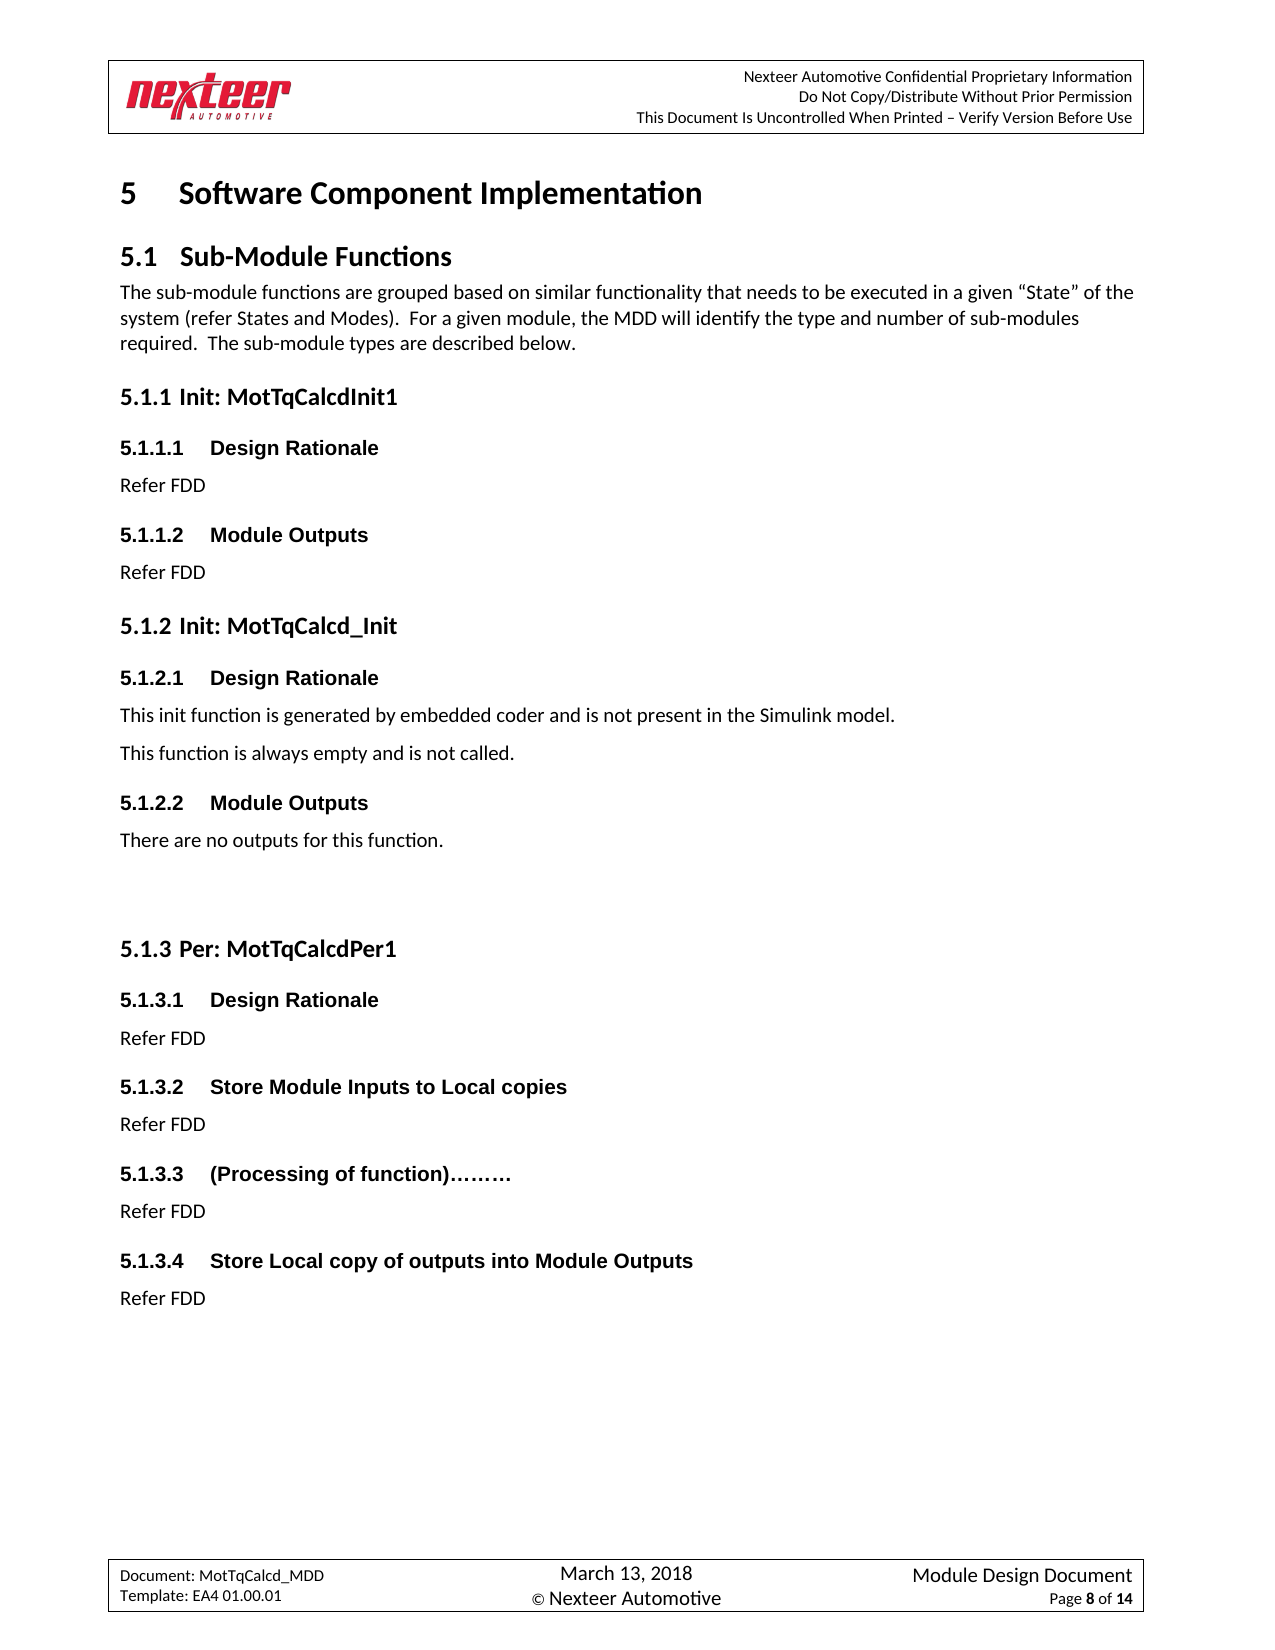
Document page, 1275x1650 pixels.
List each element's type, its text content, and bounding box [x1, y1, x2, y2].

subtitle Module Outputs [120, 790, 1155, 814]
subtitle Per: Per1 [120, 933, 1155, 963]
text Refer FDD [120, 559, 1155, 585]
text This function is always empty and is not called. [120, 740, 1155, 765]
text Refer FDD [120, 1285, 1155, 1311]
text The sub-module functions are grouped based on similar functionality that needs to be executed in a given “State” of the system (refer States and Modes). For a given module, the MDD will identify the type and number of sub-modules required. The sub-module types are described below. [120, 279, 1155, 356]
subtitle Init: MotTqCalcdInit1 [120, 381, 1155, 411]
text Refer FDD [120, 473, 1155, 498]
text Refer FDD [120, 1112, 1155, 1137]
subtitle (Processing of function)……… [120, 1162, 1155, 1186]
subtitle Software Component Implementation [120, 172, 1155, 213]
subtitle Init: MotTqCalcd_Init [120, 610, 1155, 641]
subtitle Store Module Inputs to Local copies [120, 1075, 1155, 1099]
picture [120, 61, 295, 133]
text Refer FDD [120, 1025, 1155, 1050]
subtitle Design Rationale [120, 666, 1155, 689]
subtitle Sub-Module Functions [120, 238, 1155, 273]
subtitle Design Rationale [120, 988, 1155, 1012]
text This init function is generated by embedded coder and is not present in the Simulink model. [120, 702, 1155, 727]
subtitle Design Rationale [120, 436, 1155, 460]
subtitle Store Local copy of outputs into Module Outputs [120, 1249, 1155, 1273]
text There are no outputs for this function. [120, 827, 1155, 852]
subtitle Module Outputs [120, 523, 1155, 547]
text Refer FDD [120, 1198, 1155, 1224]
